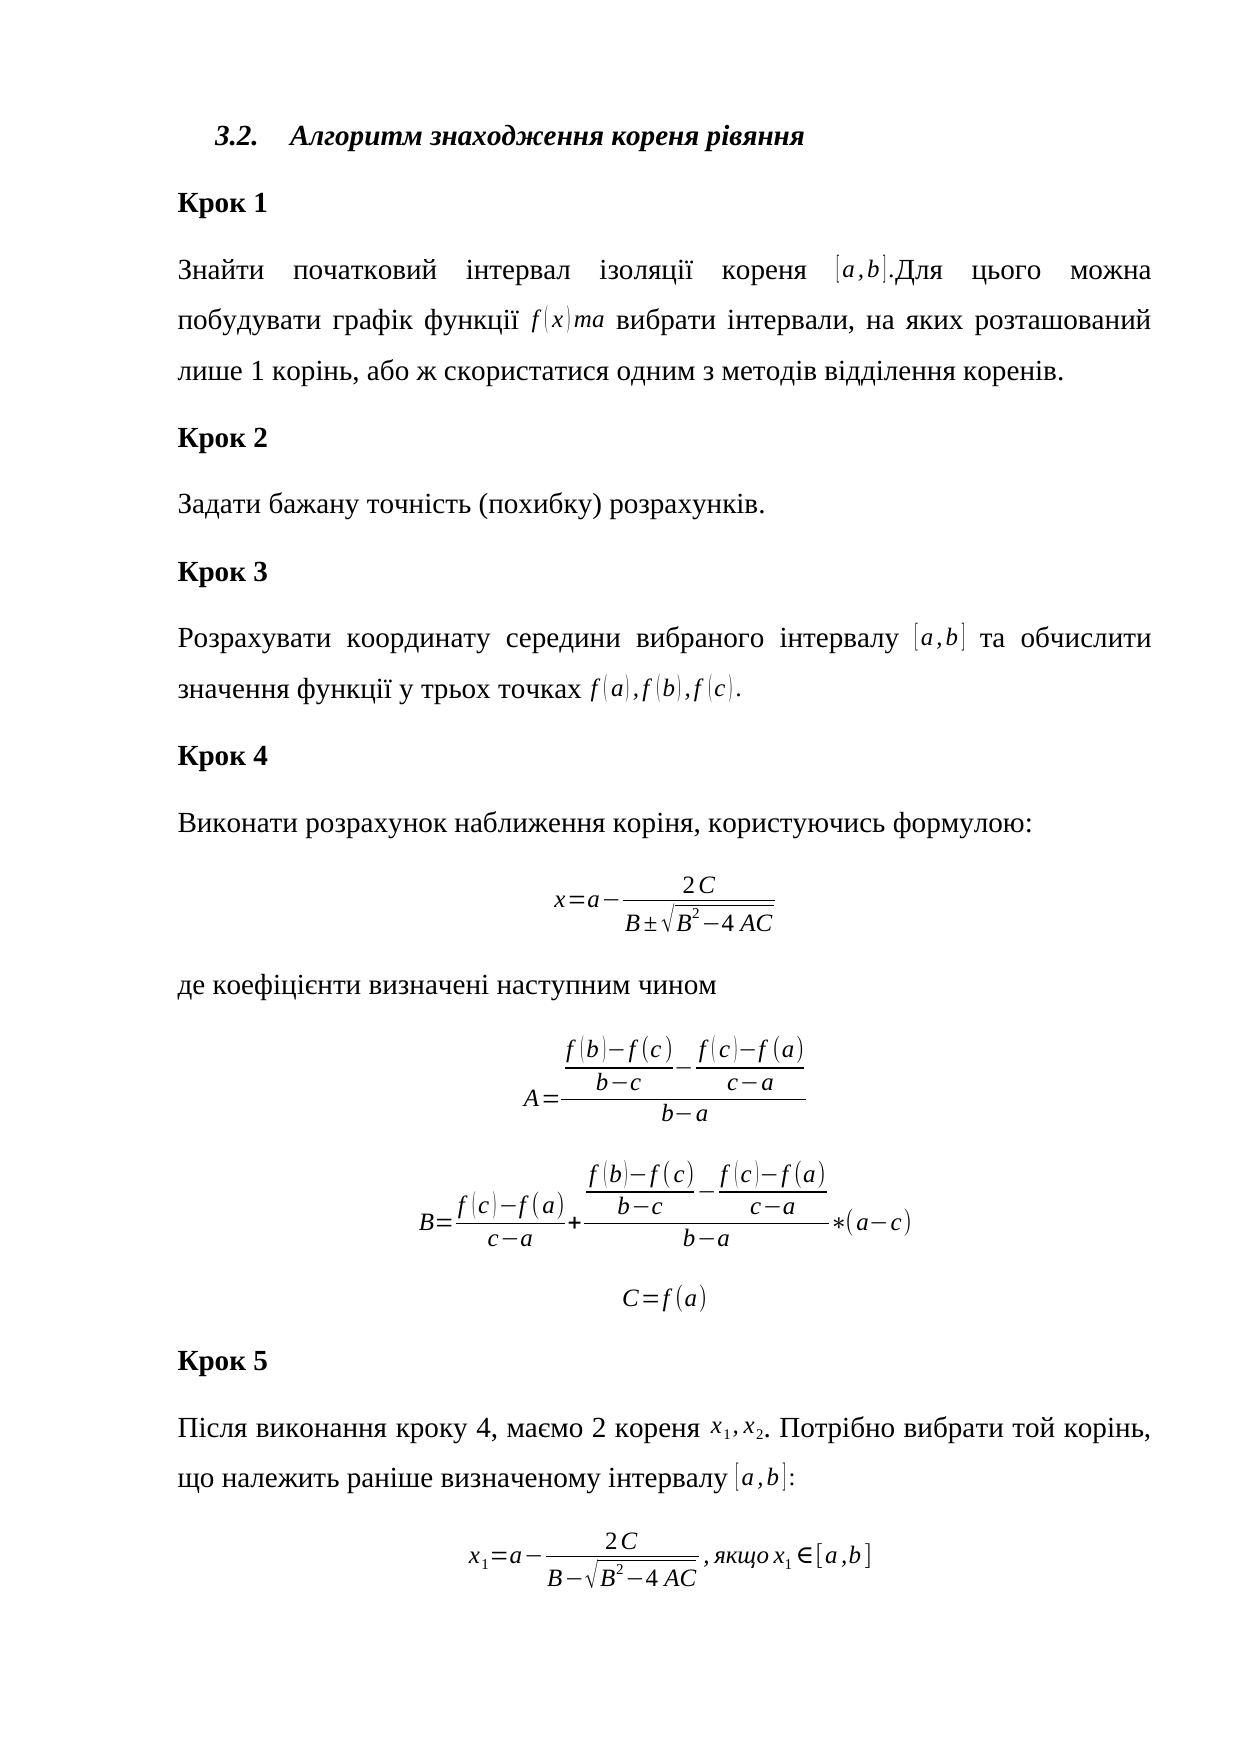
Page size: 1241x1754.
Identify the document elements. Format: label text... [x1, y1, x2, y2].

text Знайти початковий інтервал ізоляції кореня Для цього можна побудувати графік функції вибрати інтервали, на яких розташований лише 1 корінь, або ж скористатися одним з методів відділення коренів. [177, 252, 1152, 386]
list Алгоритм знаходження кореня рівяння [215, 118, 1152, 152]
text Розрахувати координату середини вибраного інтервалу та обчислити значення функції у трьох точках [177, 621, 1152, 704]
text Крок 1 [177, 185, 1152, 219]
text Після виконання кроку 4, маємо 2 кореня . Потрібно вибрати той корінь, що належить раніше визначеному інтервалу [177, 1410, 1152, 1494]
text де коефіцієнти визначені наступним чином [177, 967, 1152, 1001]
text Крок 4 [177, 738, 1152, 771]
text Крок 3 [177, 554, 1152, 587]
text Виконати розрахунок наближення коріня, користуючись формулою: [177, 805, 1152, 838]
text Крок 2 [177, 420, 1152, 453]
text Крок 5 [177, 1343, 1152, 1377]
text Задати бажану точність (похибку) розрахунків. [177, 487, 1152, 520]
